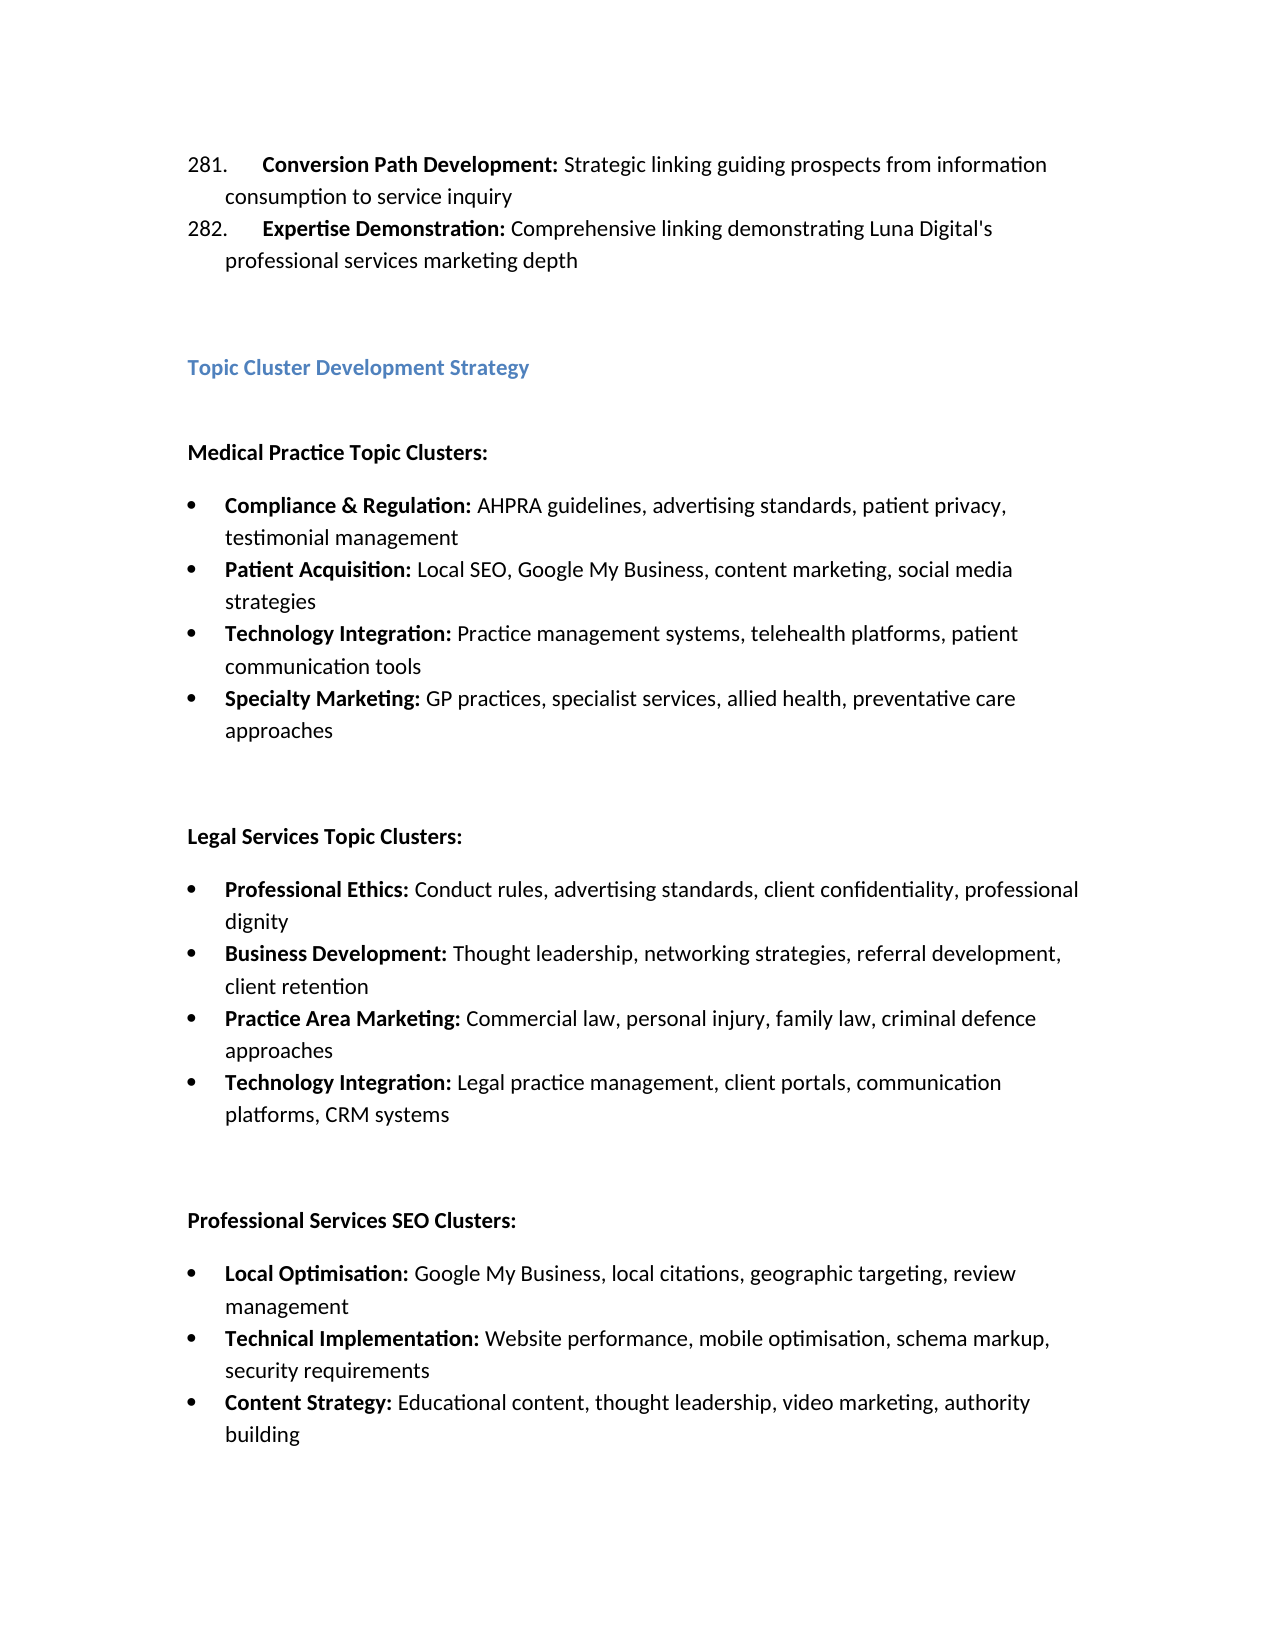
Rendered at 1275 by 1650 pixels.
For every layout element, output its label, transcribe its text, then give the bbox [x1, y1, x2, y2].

list Technology Integration: Legal practice management, client portals, communication platforms, CRM systems [187, 1068, 1087, 1128]
list Specialty Marketing: GP practices, specialist services, allied health, preventative care approaches [187, 684, 1087, 744]
list Compliance & Regulation: AHPRA guidelines, advertising standards, patient privacy, testimonial management [187, 491, 1087, 551]
list Local Optimisation: Google My Business, local citations, geographic targeting, review management [187, 1259, 1087, 1320]
list Patient Acquisition: Local SEO, Google My Business, content marketing, social media strategies [187, 555, 1087, 615]
subtitle Topic Cluster Development Strategy [187, 353, 1087, 381]
list Business Development: Thought leadership, networking strategies, referral development, client retention [187, 939, 1087, 1000]
text Professional Services SEO Clusters: [187, 1207, 1087, 1234]
list Technology Integration: Practice management systems, telehealth platforms, patient communication tools [187, 619, 1087, 680]
list Technical Implementation: Website performance, mobile optimisation, schema markup, security requirements [187, 1324, 1087, 1384]
list Professional Ethics: Conduct rules, advertising standards, client confidentiality, professional dignity [187, 875, 1087, 935]
list Content Strategy: Educational content, thought leadership, video marketing, authority building [187, 1388, 1087, 1448]
text Legal Services Topic Clusters: [187, 822, 1087, 850]
list Expertise Demonstration: Comprehensive linking demonstrating Luna Digital's professional services marketing depth [187, 214, 1087, 274]
text Medical Practice Topic Clusters: [187, 438, 1087, 466]
list Practice Area Marketing: Commercial law, personal injury, family law, criminal defence approaches [187, 1004, 1087, 1064]
list Conversion Path Development: Strategic linking guiding prospects from information consumption to service inquiry [187, 150, 1087, 210]
